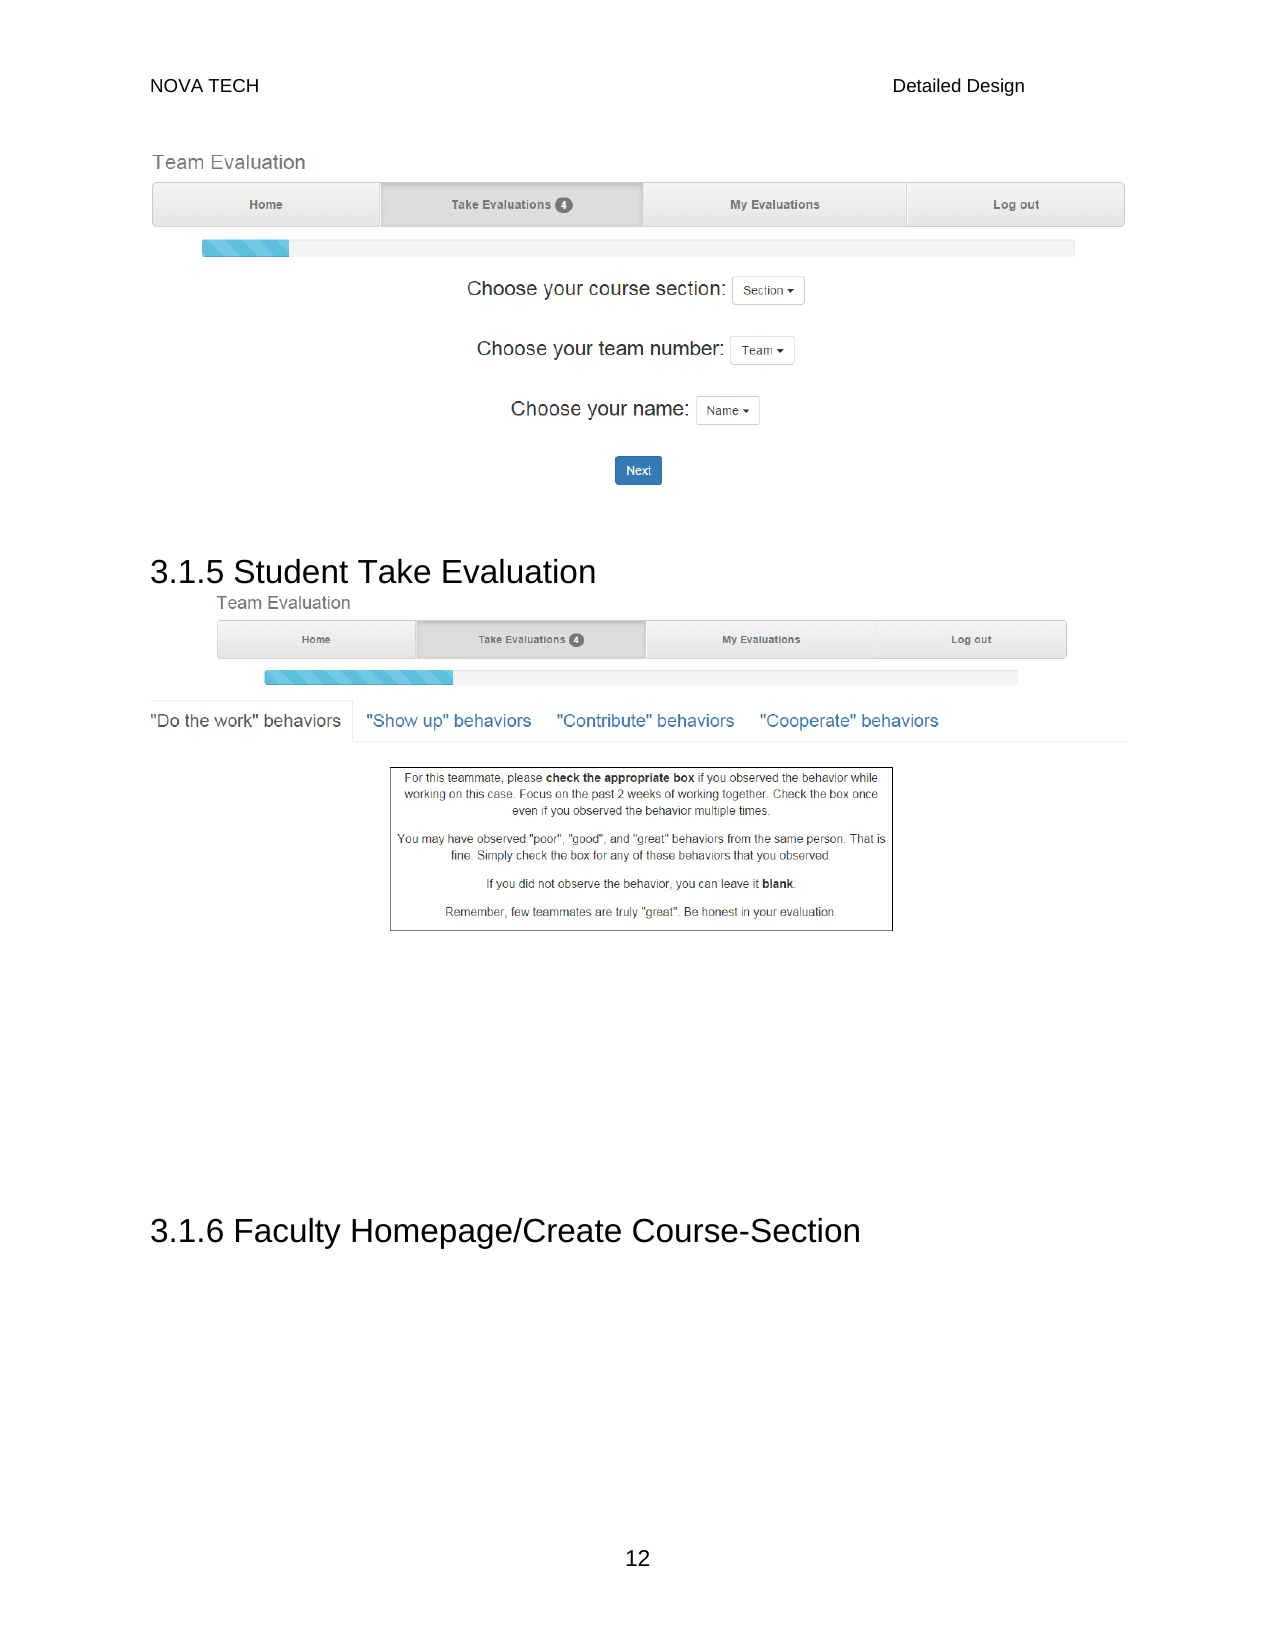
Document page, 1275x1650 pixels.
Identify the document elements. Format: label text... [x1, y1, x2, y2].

text 3.1.5 Student Take Evaluation [150, 552, 1125, 590]
picture [150, 150, 1125, 488]
picture [150, 596, 1125, 936]
text 3.1.6 Faculty Homepage/Create Course-Section [150, 1211, 1125, 1250]
